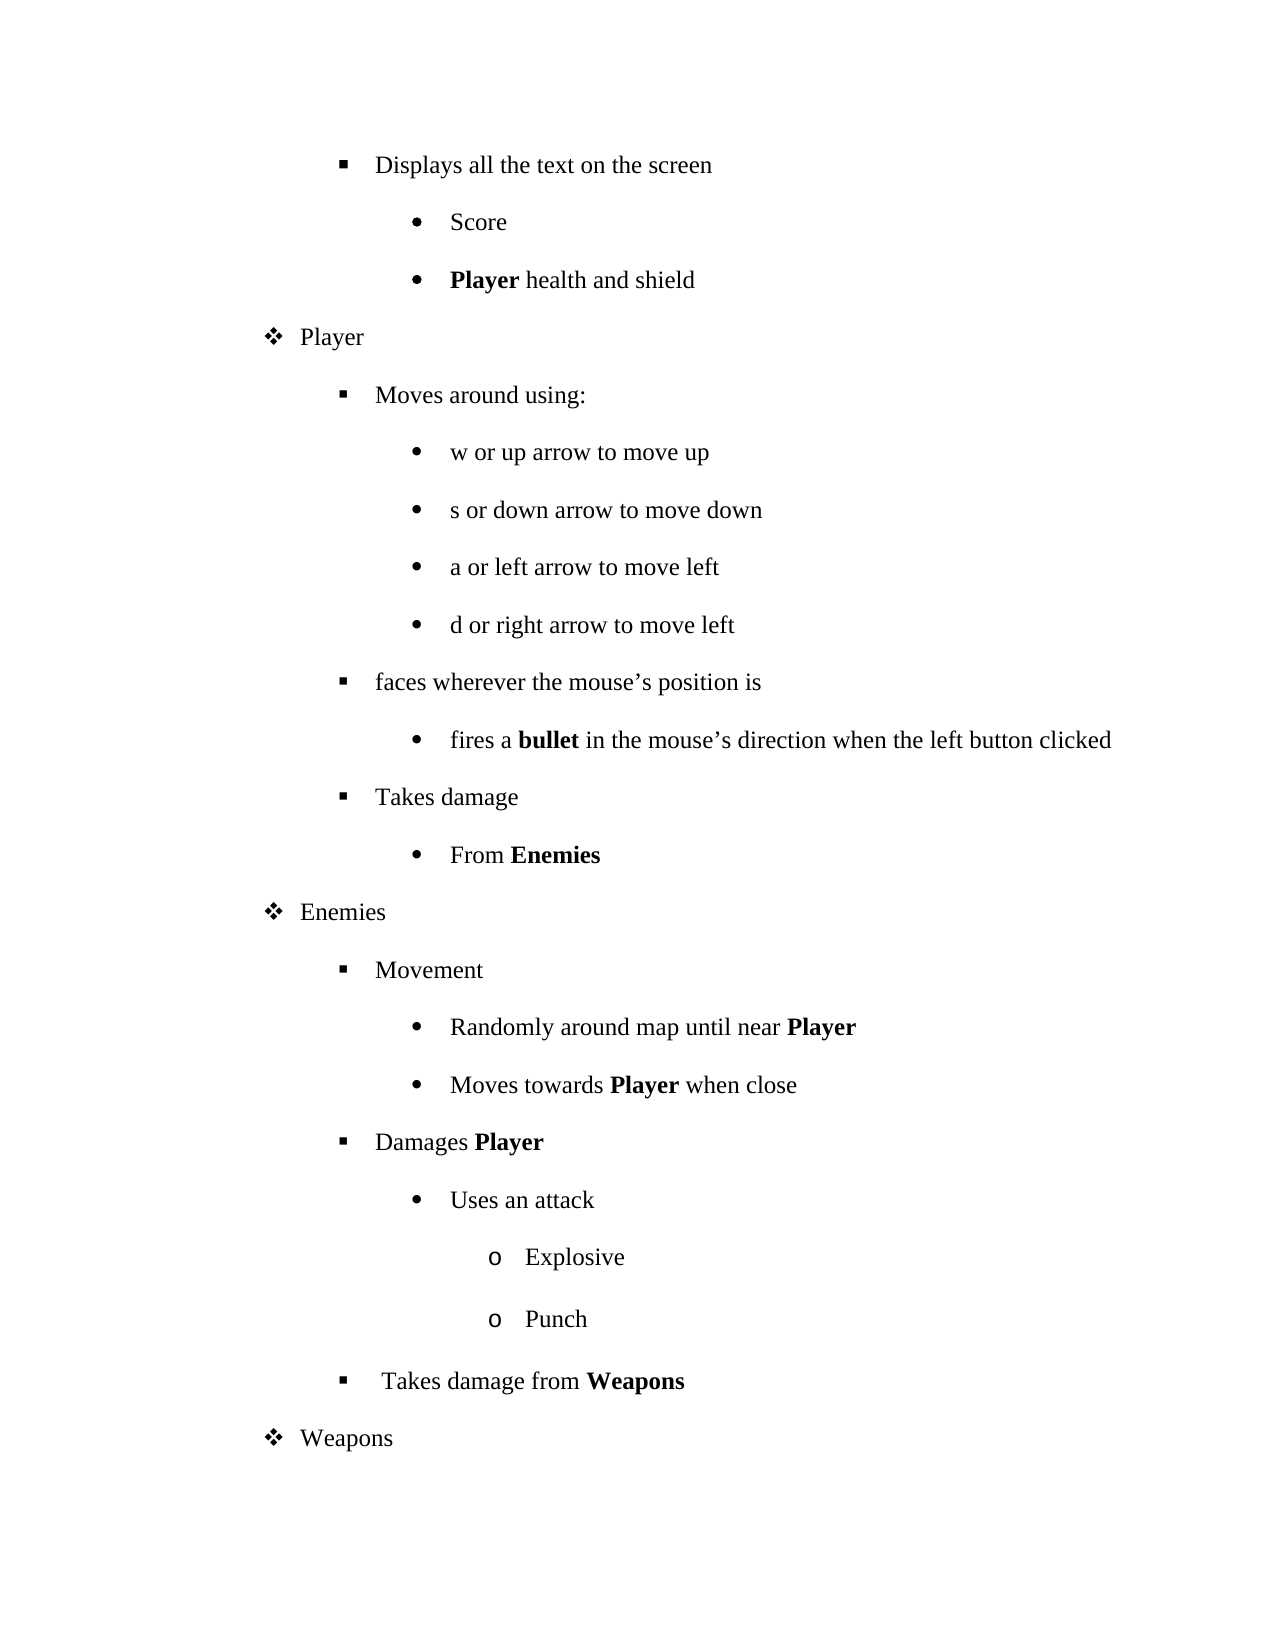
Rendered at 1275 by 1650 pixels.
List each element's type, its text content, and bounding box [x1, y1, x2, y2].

list s or down arrow to move down [412, 495, 1125, 524]
list Explosive [487, 1242, 1125, 1273]
list Damages Player [337, 1127, 1125, 1156]
list Takes damage [337, 782, 1125, 811]
list Uses an attack [412, 1185, 1125, 1214]
list a or left arrow to move left [412, 552, 1125, 581]
list Punch [487, 1304, 1125, 1335]
list d or right arrow to move left [412, 610, 1125, 639]
list Displays all the text on the screen [337, 150, 1125, 179]
list Weapons [262, 1423, 1125, 1452]
list Takes damage from Weapons [337, 1366, 1125, 1394]
list From Enemies [412, 840, 1125, 869]
list faces wherever the mouse’s position is [337, 667, 1125, 696]
list Score [412, 207, 1125, 236]
list fires a bullet in the mouse’s direction when the left button clicked [412, 725, 1125, 754]
list Randomly around map until near Player [412, 1012, 1125, 1041]
list Moves around using: [337, 380, 1125, 409]
list Movement [337, 955, 1125, 984]
list Moves towards Player when close [412, 1070, 1125, 1099]
list Player health and shield [412, 265, 1125, 294]
list w or up arrow to move up [412, 437, 1125, 466]
list Player [262, 322, 1125, 351]
list Enemies [262, 897, 1125, 926]
